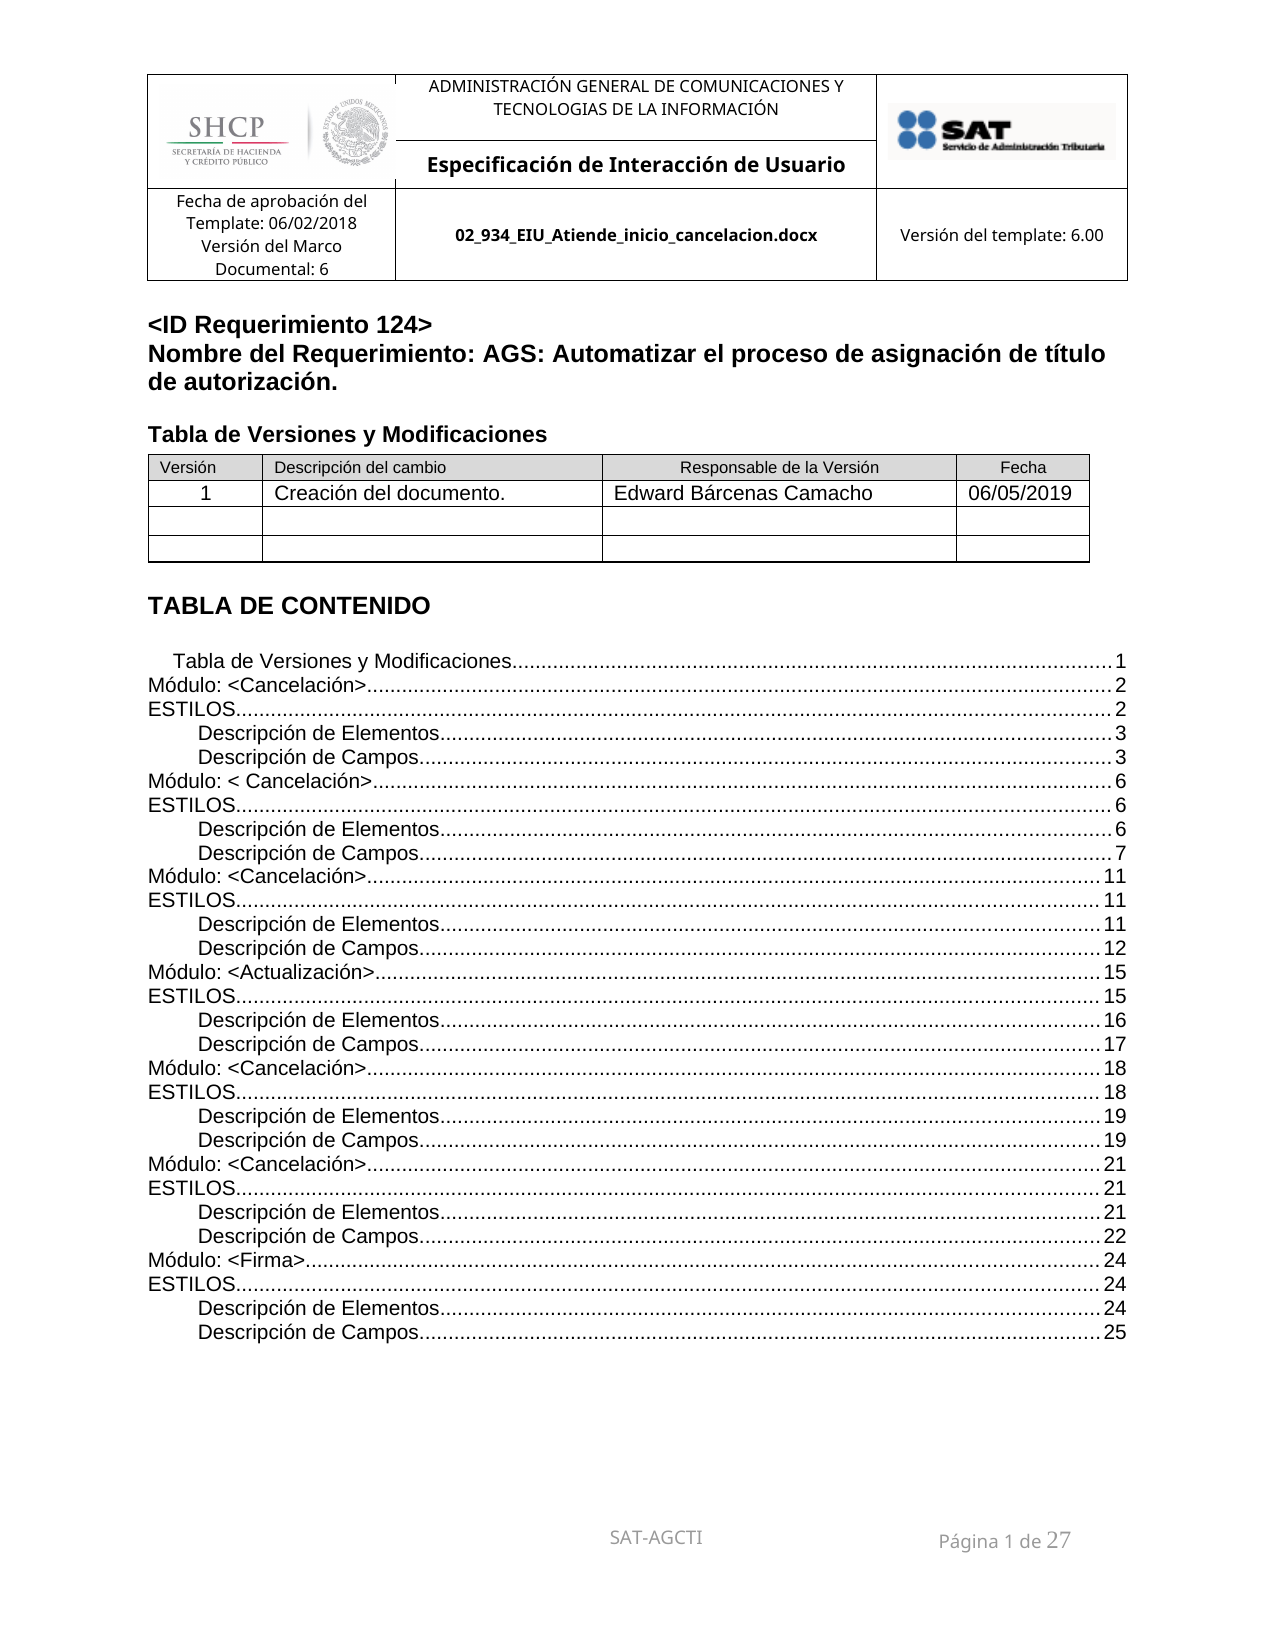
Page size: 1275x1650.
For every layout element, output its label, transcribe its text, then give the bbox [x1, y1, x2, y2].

text Descripción de Campos 25 [198, 1319, 1127, 1343]
text Módulo: <Cancelación> 2 [148, 673, 1127, 697]
text Descripción de Campos 7 [198, 840, 1127, 864]
table_cell 06/05/2019 [957, 481, 1089, 506]
text TABLA DE CONTENIDO [148, 591, 1127, 620]
table_cell [957, 507, 1089, 535]
text ESTILOS 15 [148, 984, 1127, 1008]
text Módulo: <Cancelación> 18 [148, 1056, 1127, 1080]
picture [158, 84, 396, 179]
table_cell [263, 536, 602, 561]
text Descripción de Campos 17 [198, 1032, 1127, 1056]
text Módulo: <Actualización> 15 [148, 960, 1127, 984]
text Módulo: <Cancelación> 11 [148, 864, 1127, 888]
text ESTILOS 18 [148, 1080, 1127, 1104]
table_header Descripción del cambio [263, 455, 602, 480]
table_cell [149, 536, 262, 561]
text Descripción de Campos 19 [198, 1128, 1127, 1152]
table_header Versión [149, 455, 262, 480]
text Módulo: <Firma> 24 [148, 1248, 1127, 1272]
text Descripción de Elementos 24 [198, 1296, 1127, 1319]
subtitle Tabla de Versiones y Modificaciones [148, 421, 1127, 447]
text Descripción de Elementos 6 [198, 816, 1127, 840]
text Descripción de Elementos 16 [198, 1008, 1127, 1032]
text ESTILOS 6 [148, 792, 1127, 816]
table_header Responsable de la Versión [603, 455, 956, 480]
text Nombre del Requerimiento: AGS: Automatizar el proceso de asignación de título de autorización. [148, 339, 1127, 396]
text Descripción de Campos 12 [198, 936, 1127, 960]
text Módulo: <Cancelación> 21 [148, 1152, 1127, 1176]
text Tabla de Versiones y Modificaciones 1 [173, 649, 1127, 673]
text Descripción de Elementos 11 [198, 912, 1127, 936]
text ESTILOS 21 [148, 1176, 1127, 1200]
table_header Fecha [957, 455, 1089, 480]
table_cell Edward Bárcenas Camacho [603, 481, 956, 506]
text Descripción de Campos 22 [198, 1224, 1127, 1248]
text Descripción de Elementos 3 [198, 721, 1127, 744]
text ESTILOS 11 [148, 888, 1127, 912]
text Descripción de Elementos 19 [198, 1104, 1127, 1128]
text <ID Requerimiento 124> [148, 310, 1127, 339]
text ESTILOS 2 [148, 697, 1127, 721]
text Módulo: < Cancelación> 6 [148, 768, 1127, 792]
table_cell [149, 507, 262, 535]
table_cell [957, 536, 1089, 561]
text Descripción de Campos 3 [198, 744, 1127, 768]
picture [887, 103, 1116, 160]
table_cell [603, 507, 956, 535]
table_cell Creación del documento. [263, 481, 602, 506]
table_cell [263, 507, 602, 535]
text ESTILOS 24 [148, 1272, 1127, 1296]
table_cell 1 [149, 481, 262, 506]
text Descripción de Elementos 21 [198, 1200, 1127, 1224]
table_cell [603, 536, 956, 561]
